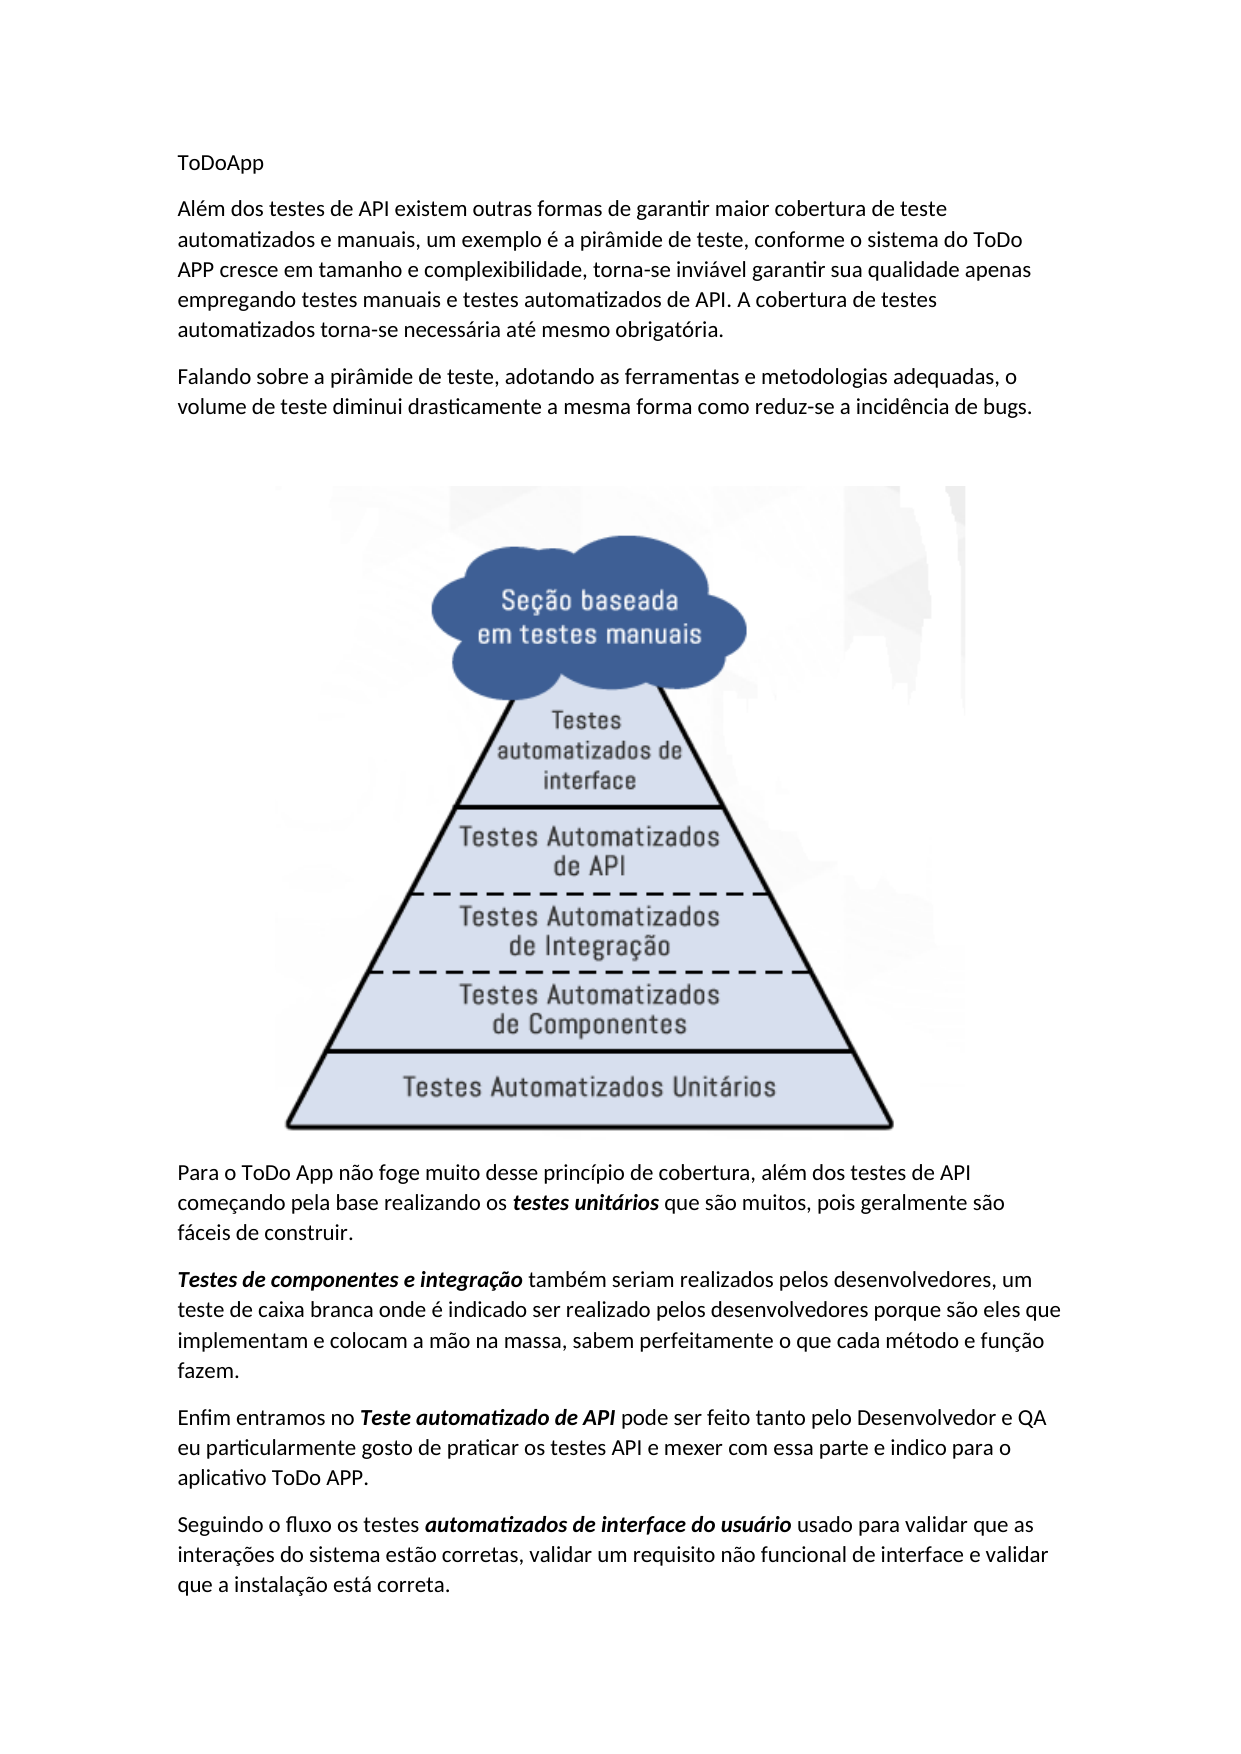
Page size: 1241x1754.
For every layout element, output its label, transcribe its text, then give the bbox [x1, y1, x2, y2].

text Para o ToDo App não foge muito desse princípio de cobertura, além dos testes de API começando pela base realizando os testes unitários que são muitos, pois geralmente são fáceis de construir. [177, 1158, 1063, 1246]
text Além dos testes de API existem outras formas de garantir maior cobertura de teste automatizados e manuais, um exemplo é a pirâmide de teste, conforme o sistema do ToDo APP cresce em tamanho e complexibilidade, torna-se inviável garantir sua qualidade apenas empregando testes manuais e testes automatizados de API. A cobertura de testes automatizados torna-se necessária até mesmo obrigatória. [177, 194, 1063, 343]
text Seguindo o fluxo os testes automatizados de interface do usuário usado para validar que as interações do sistema estão corretas, validar um requisito não funcional de interface e validar que a instalação está correta. [177, 1510, 1063, 1598]
text Testes de componentes e integração também seriam realizados pelos desenvolvedores, um teste de caixa branca onde é indicado ser realizado pelos desenvolvedores porque são eles que implementam e colocam a mão na massa, sabem perfeitamente o que cada método e função fazem. [177, 1265, 1063, 1384]
text Falando sobre a pirâmide de teste, adotando as ferramentas e metodologias adequadas, o volume de teste diminui drasticamente a mesma forma como reduz-se a incidência de bugs. [177, 362, 1063, 420]
picture [275, 486, 966, 1140]
text ToDoApp [177, 148, 1063, 176]
text Enfim entramos no Teste automatizado de API pode ser feito tanto pelo Desenvolvedor e QA eu particularmente gosto de praticar os testes API e mexer com essa parte e indico para o aplicativo ToDo APP. [177, 1403, 1063, 1491]
